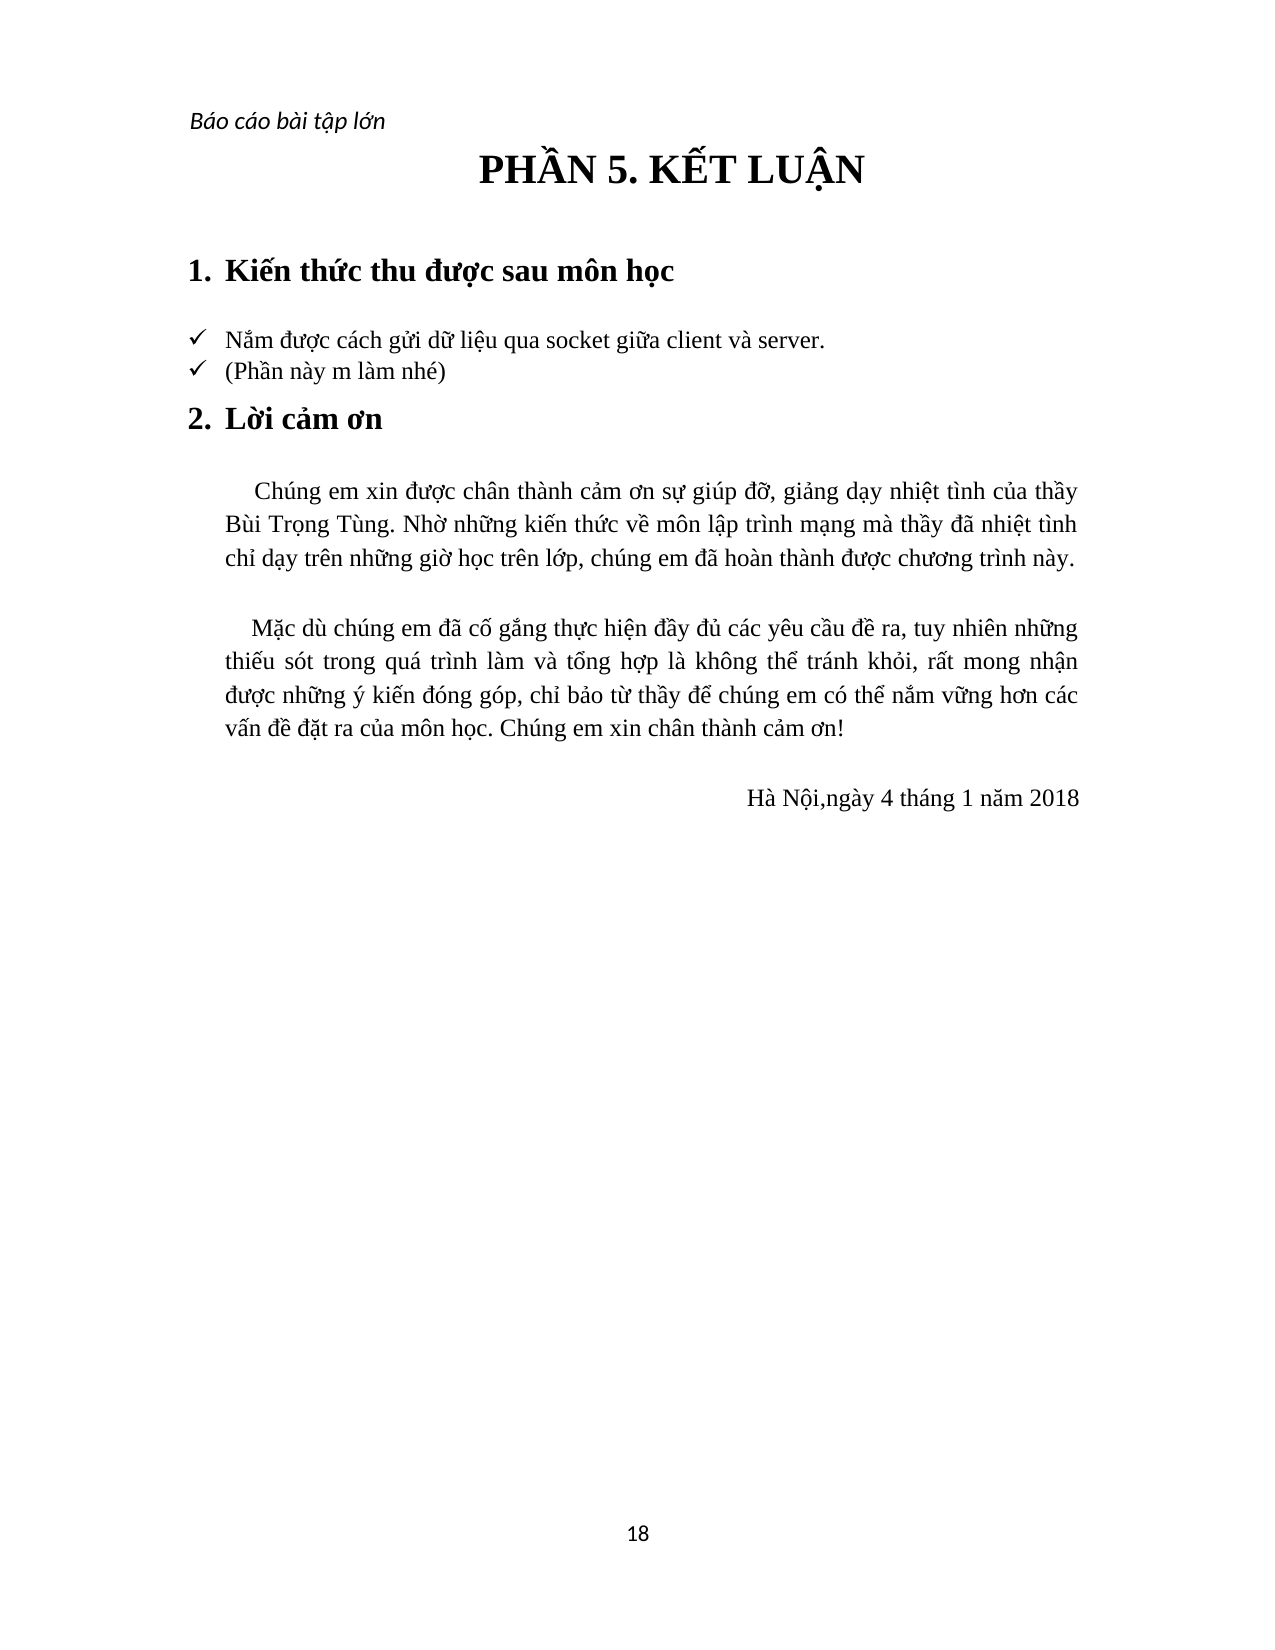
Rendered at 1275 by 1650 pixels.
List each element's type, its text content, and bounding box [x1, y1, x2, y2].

subtitle PHẦN 5. KẾT LUẬN [219, 150, 1125, 192]
text Hà Nội,ngày 4 tháng 1 năm 2018 [225, 780, 1079, 813]
text Chúng em xin được chân thành cảm ơn sự giúp đỡ, giảng dạy nhiệt tình của thầy Bùi Trọng Tùng. Nhờ những kiến thức về môn lập trình mạng mà thầy đã nhiệt tình chỉ dạy trên những giờ học trên lớp, chúng em đã hoàn thành được chương trình này. [225, 472, 1079, 573]
subtitle Lời cảm ơn [187, 404, 1125, 436]
list (Phần này m làm nhé) [187, 356, 1125, 385]
subtitle Kiến thức thu được sau môn học [187, 256, 1125, 288]
list Nắm được cách gửi dữ liệu qua socket giữa client và server. [187, 325, 1125, 354]
text Mặc dù chúng em đã cố gắng thực hiện đầy đủ các yêu cầu đề ra, tuy nhiên những thiếu sót trong quá trình làm và tổng hợp là không thể tránh khỏi, rất mong nhận được những ý kiến đóng góp, chỉ bảo từ thầy để chúng em có thể nắm vững hơn các vấn đề đặt ra của môn học. Chúng em xin chân thành cảm ơn! [225, 609, 1079, 744]
